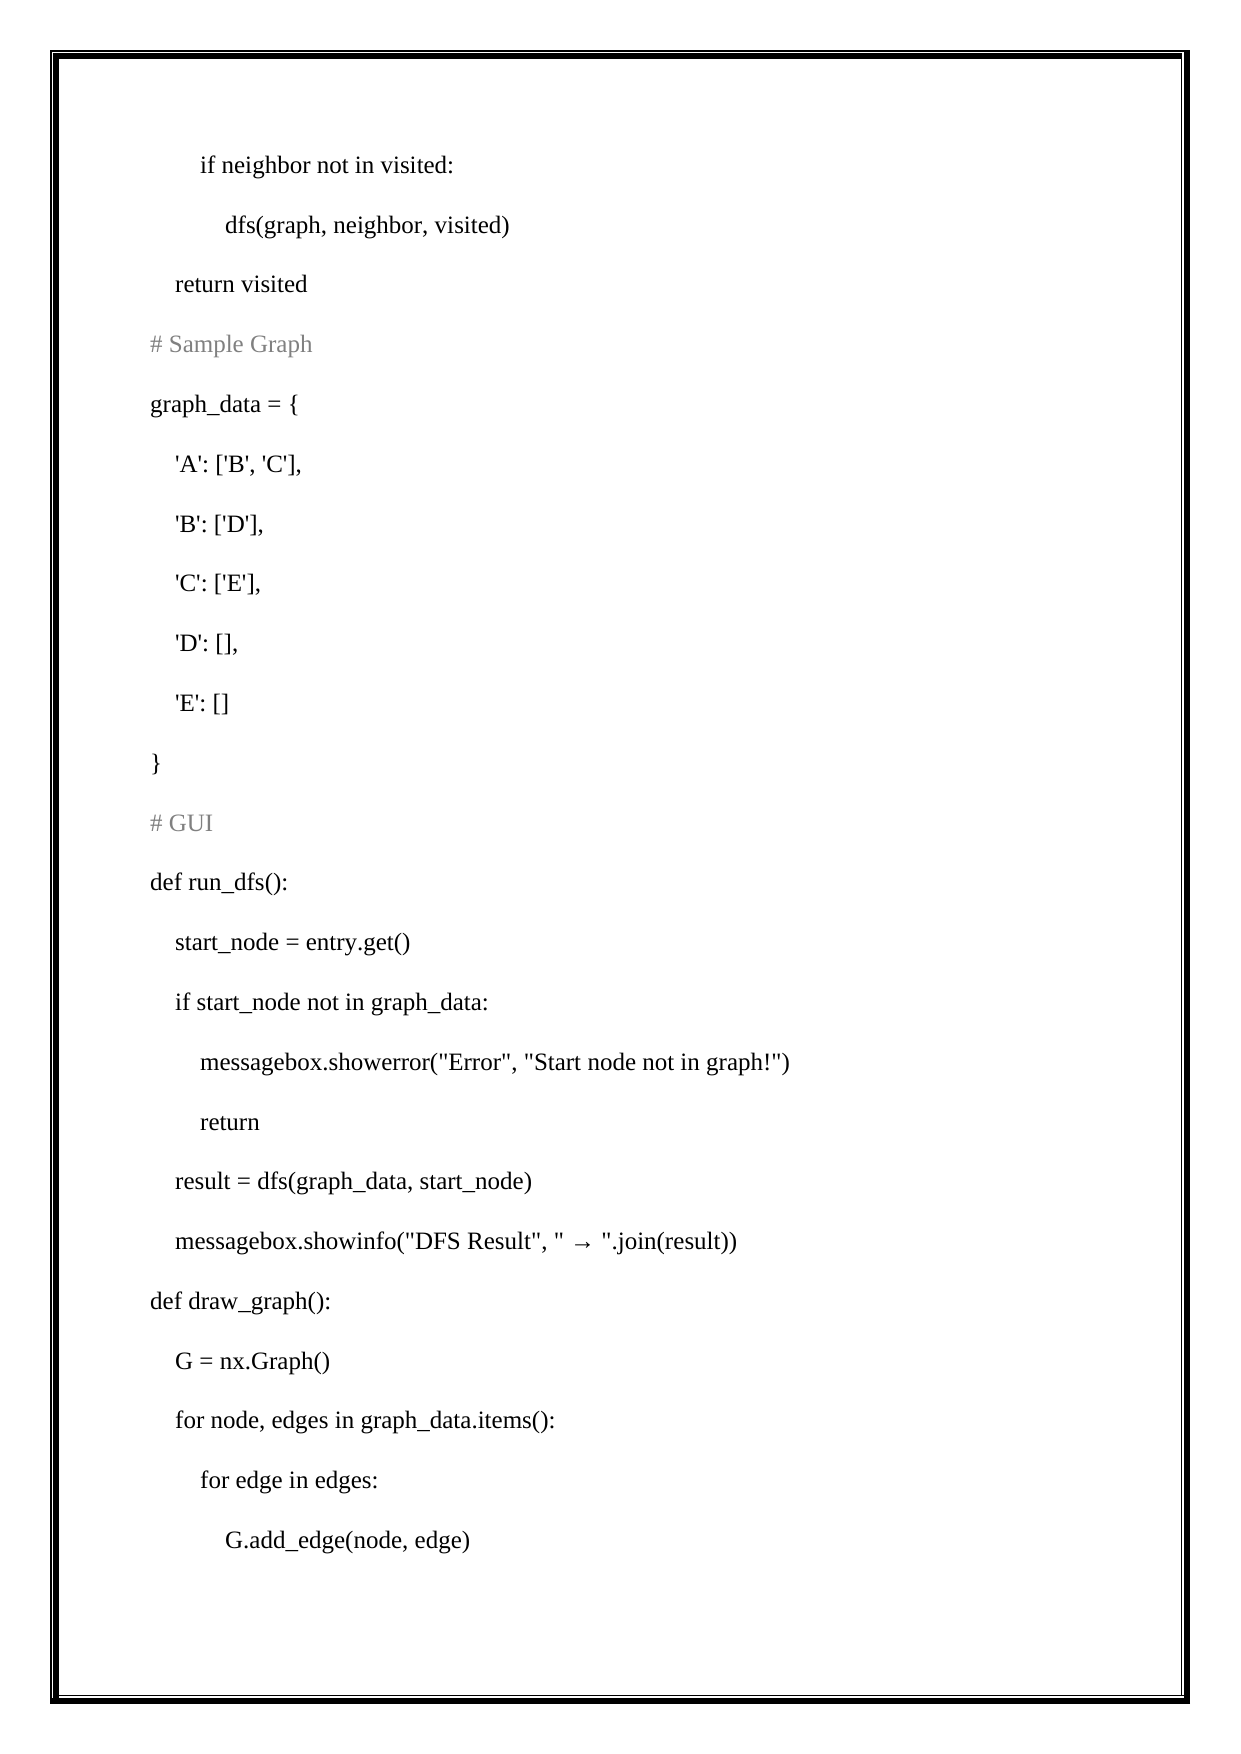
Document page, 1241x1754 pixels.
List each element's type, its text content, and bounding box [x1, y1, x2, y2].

text result = dfs(graph_data, start_node) [150, 1166, 1090, 1195]
text if neighbor not in visited: [150, 150, 1090, 179]
text messagebox.showerror("Error", "Start node not in graph!") [150, 1047, 1090, 1076]
text G.add_edge(node, edge) [150, 1525, 1090, 1554]
text 'A': ['B', 'C'], [150, 449, 1090, 478]
text def draw_graph(): [150, 1286, 1090, 1315]
text return [150, 1107, 1090, 1135]
text 'D': [], [150, 628, 1090, 657]
text G = nx.Graph() [150, 1346, 1090, 1374]
text messagebox.showinfo("DFS Result", " → ".join(result)) [150, 1226, 1090, 1255]
text 'E': [] [150, 688, 1090, 717]
text start_node = entry.get() [150, 927, 1090, 956]
text # Sample Graph [150, 329, 1090, 358]
text 'C': ['E'], [150, 568, 1090, 597]
text for edge in edges: [150, 1465, 1090, 1494]
text 'B': ['D'], [150, 509, 1090, 537]
text graph_data = { [150, 389, 1090, 418]
text for node, edges in graph_data.items(): [150, 1406, 1090, 1434]
text } [150, 748, 1090, 777]
text return visited [150, 269, 1090, 298]
text if start_node not in graph_data: [150, 987, 1090, 1016]
text dfs(graph, neighbor, visited) [150, 210, 1090, 238]
text def run_dfs(): [150, 867, 1090, 896]
text # GUI [150, 808, 1090, 836]
